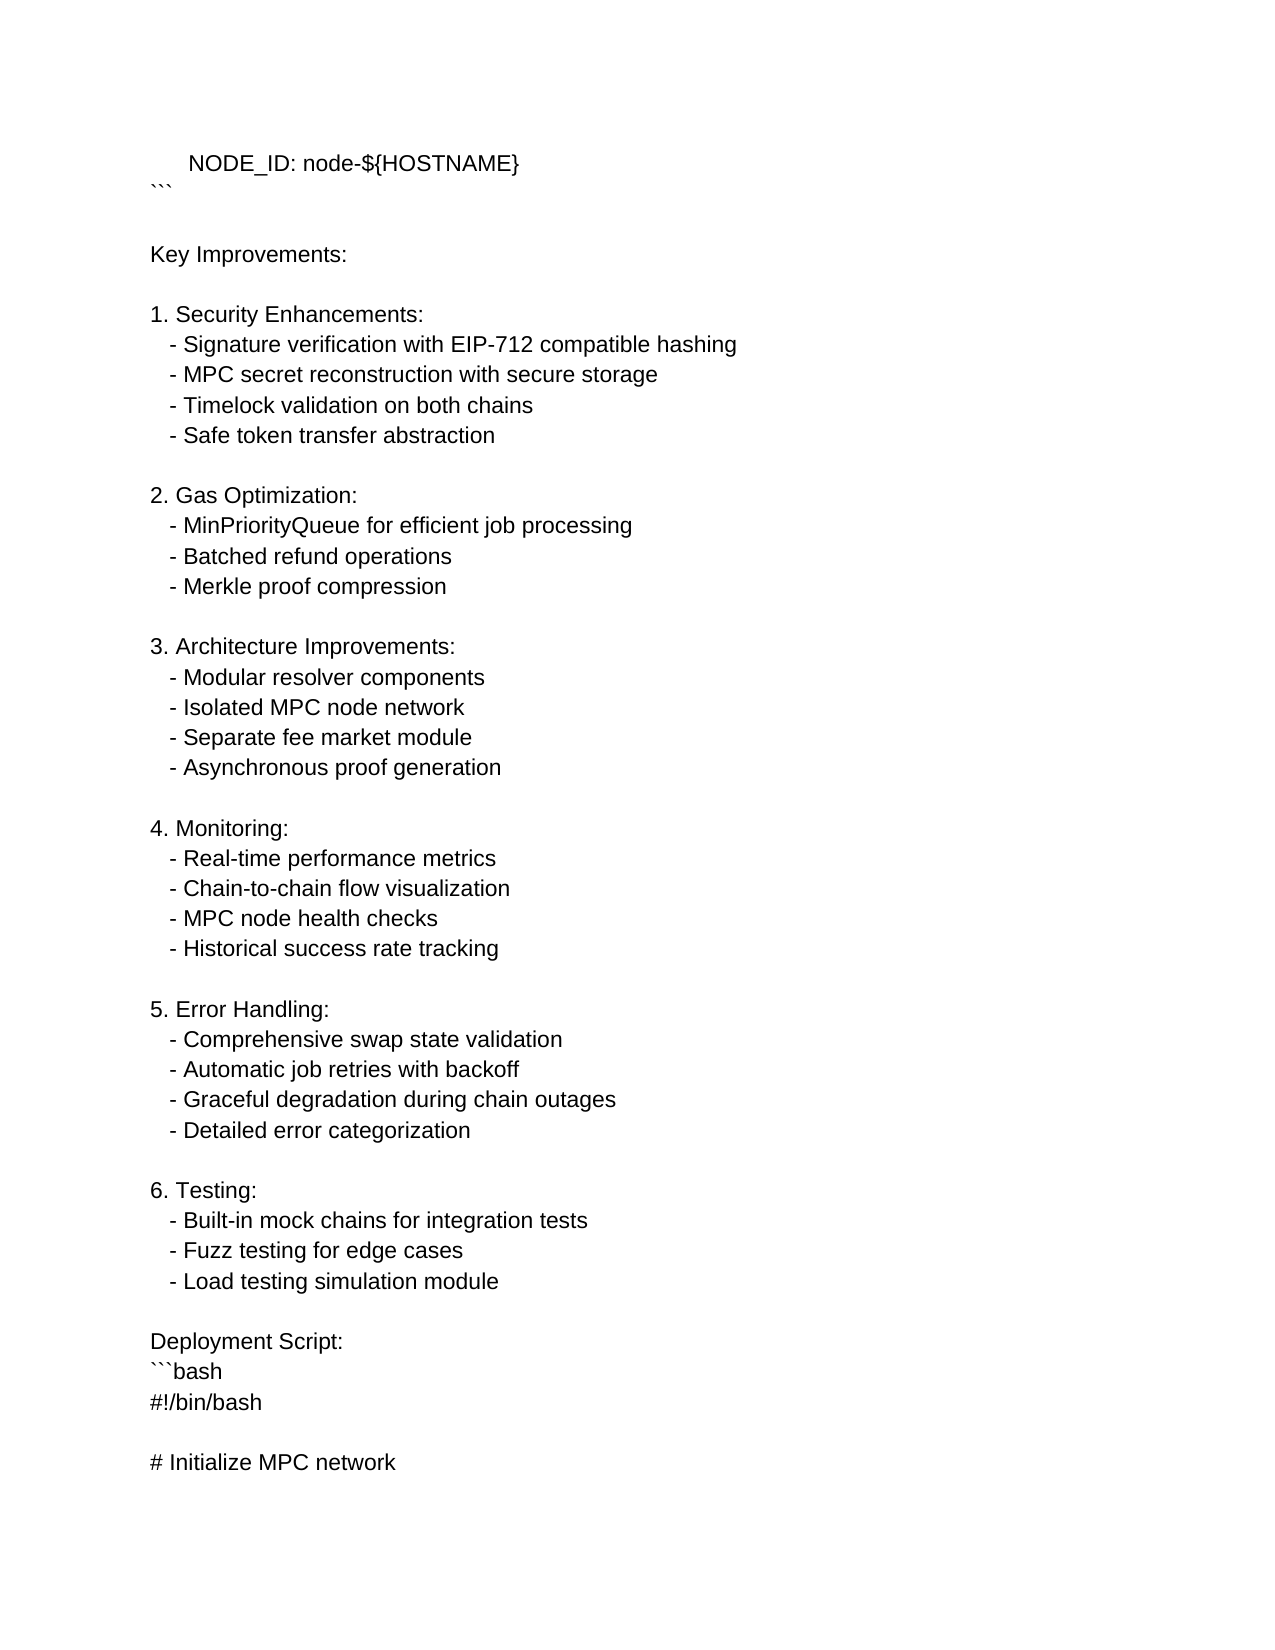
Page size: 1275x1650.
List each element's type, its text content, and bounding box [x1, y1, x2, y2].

text - Modular resolver components [150, 663, 1125, 690]
text - Comprehensive swap state validation [150, 1026, 1125, 1052]
text - Isolated MPC node network [150, 694, 1125, 720]
text ```bash [150, 1358, 1125, 1385]
text ``` [150, 180, 1125, 207]
text - Merkle proof compression [150, 573, 1125, 599]
text - Historical success rate tracking [150, 935, 1125, 962]
text - Fuzz testing for edge cases [150, 1237, 1125, 1264]
text 2. Gas Optimization: [150, 482, 1125, 509]
text - Detailed error categorization [150, 1117, 1125, 1143]
text NODE_ID: node-${HOSTNAME} [150, 150, 1125, 176]
text - Built-in mock chains for integration tests [150, 1207, 1125, 1234]
text 5. Error Handling: [150, 996, 1125, 1022]
text 6. Testing: [150, 1177, 1125, 1203]
text - Batched refund operations [150, 543, 1125, 569]
text - MinPriorityQueue for efficient job processing [150, 512, 1125, 539]
text - Separate fee market module [150, 724, 1125, 750]
text 1. Security Enhancements: [150, 301, 1125, 327]
text - Graceful degradation during chain outages [150, 1086, 1125, 1113]
text - Load testing simulation module [150, 1268, 1125, 1294]
text - Signature verification with EIP-712 compatible hashing [150, 331, 1125, 358]
text - MPC secret reconstruction with secure storage [150, 361, 1125, 388]
text 3. Architecture Improvements: [150, 633, 1125, 660]
text - MPC node health checks [150, 905, 1125, 932]
text - Chain-to-chain flow visualization [150, 875, 1125, 901]
text - Automatic job retries with backoff [150, 1056, 1125, 1083]
text - Safe token transfer abstraction [150, 422, 1125, 448]
text #!/bin/bash [150, 1388, 1125, 1415]
text - Asynchronous proof generation [150, 754, 1125, 781]
text 4. Monitoring: [150, 814, 1125, 841]
text # Initialize MPC network [150, 1449, 1125, 1475]
text Deployment Script: [150, 1328, 1125, 1354]
text Key Improvements: [150, 241, 1125, 267]
text - Timelock validation on both chains [150, 392, 1125, 418]
text - Real-time performance metrics [150, 845, 1125, 871]
